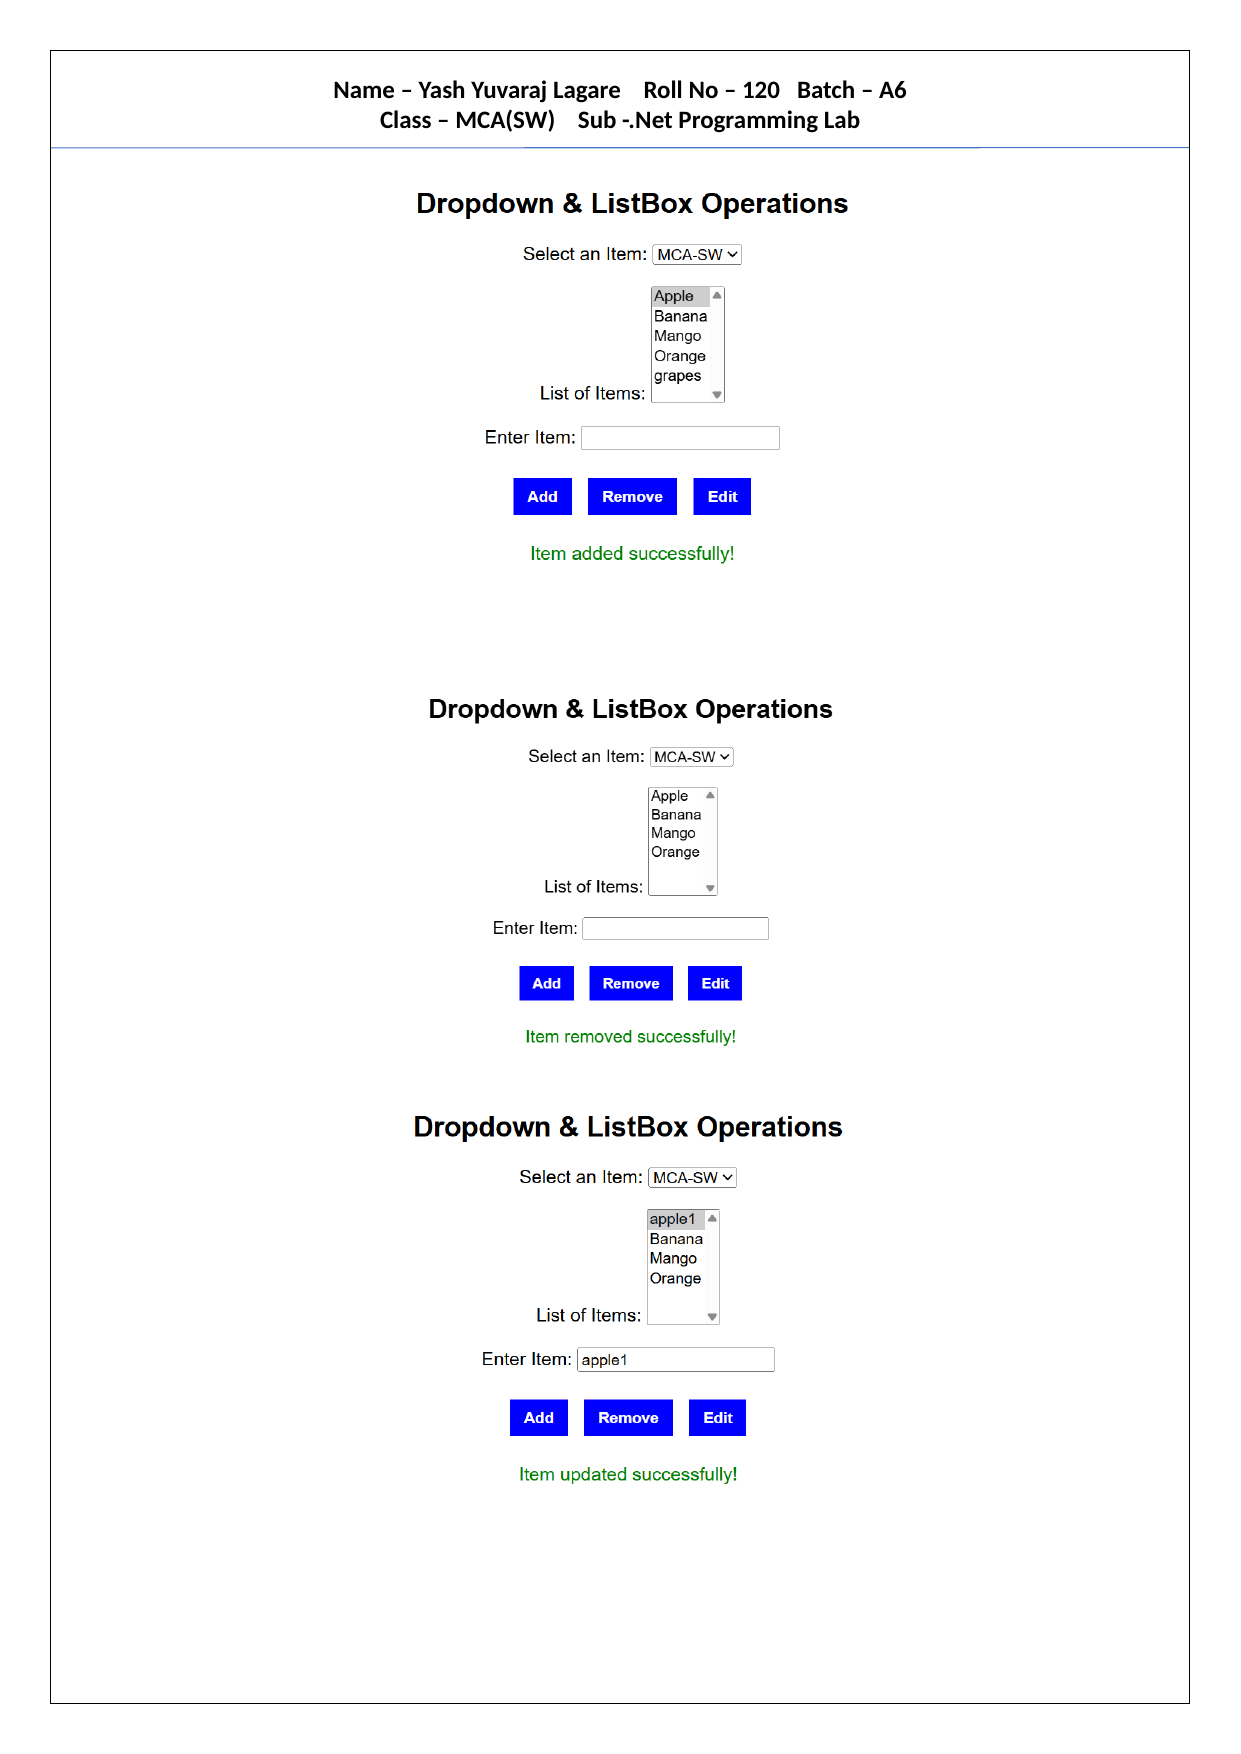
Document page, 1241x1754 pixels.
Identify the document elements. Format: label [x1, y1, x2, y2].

picture [265, 150, 975, 578]
picture [293, 1081, 947, 1501]
picture [278, 656, 962, 1061]
